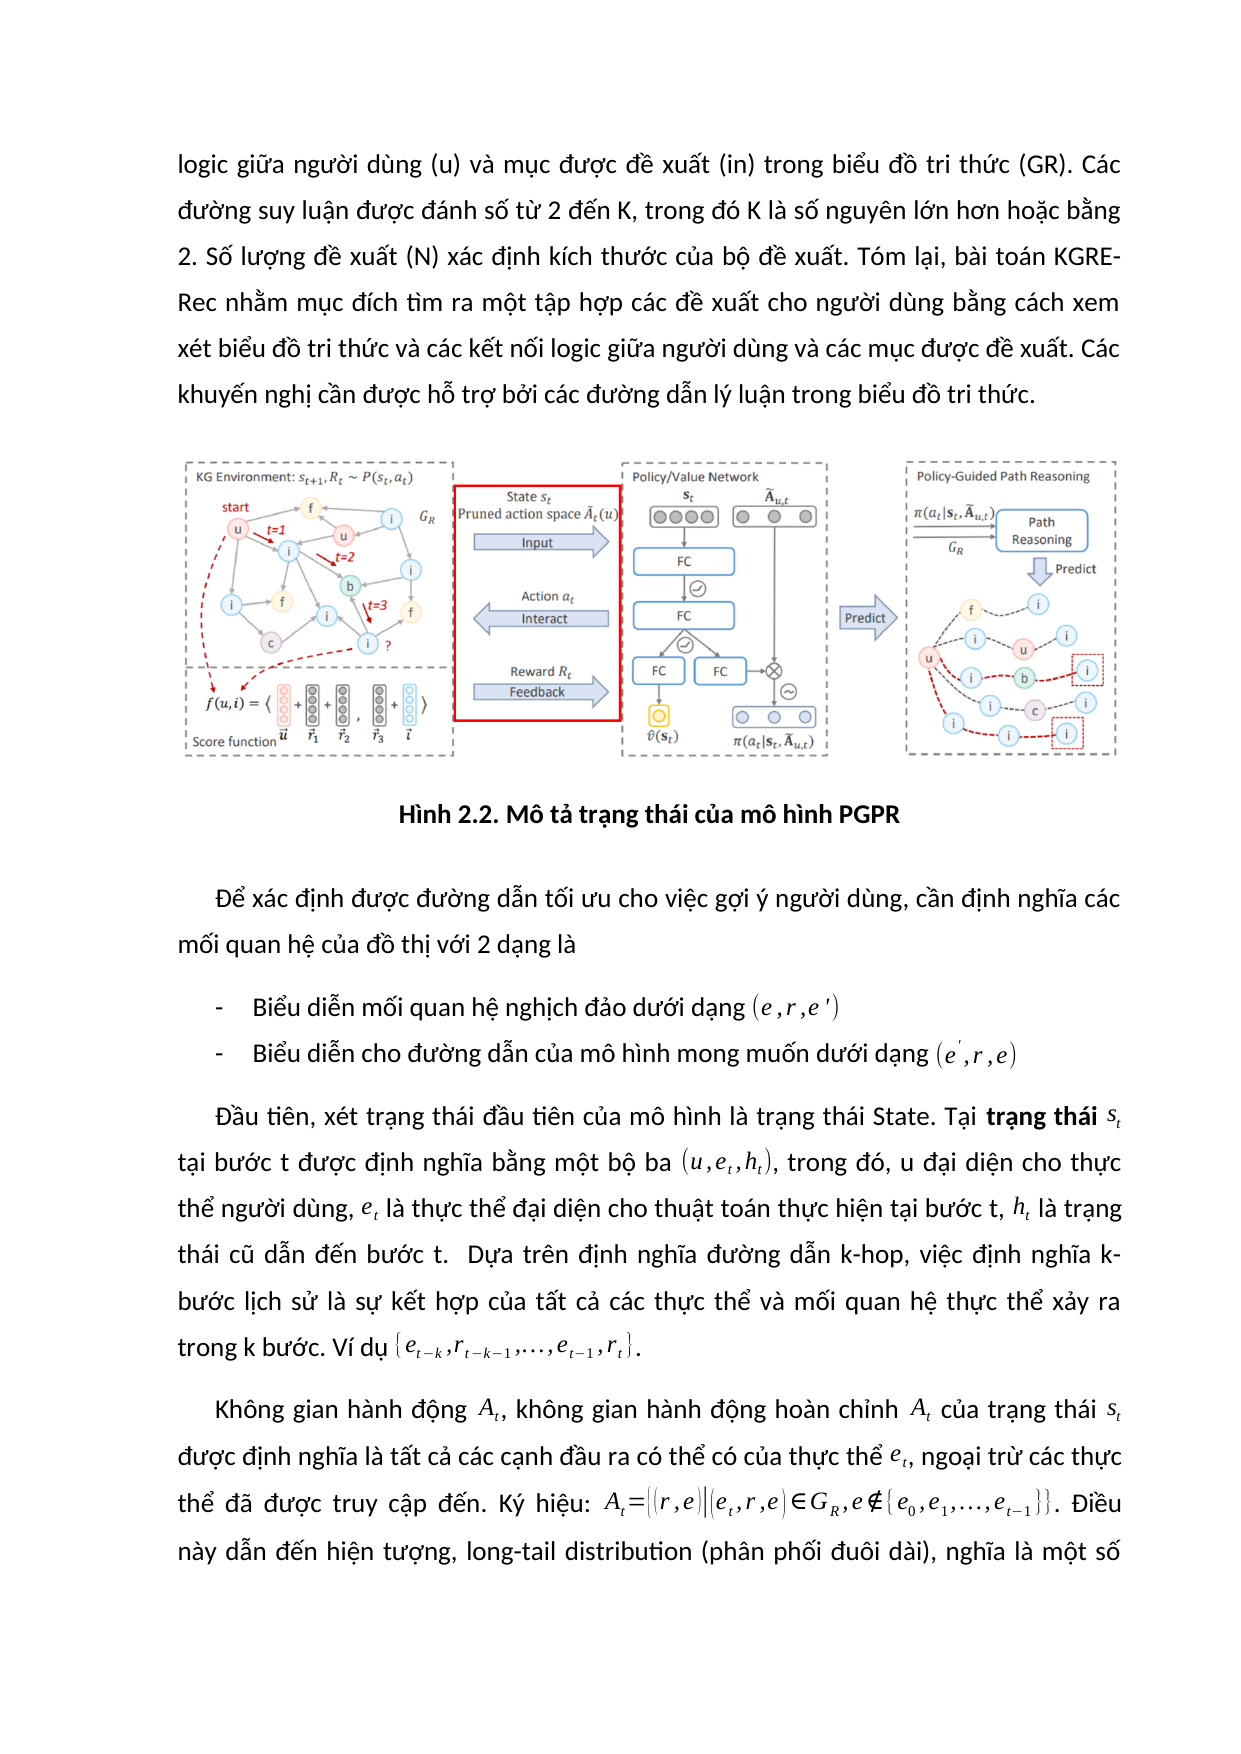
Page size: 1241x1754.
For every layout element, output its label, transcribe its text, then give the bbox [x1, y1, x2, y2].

list Biểu diễn cho đường dẫn của mô hình mong muốn dưới dạng [215, 1036, 1122, 1069]
picture [177, 440, 1123, 768]
text Đầu tiên, xét trạng thái đầu tiên của mô hình là trạng thái State. Tại trạng thái tại bước t được định nghĩa bằng một bộ ba , trong đó, u đại diện cho thực thể người dùng, là thực thể đại diện cho thuật toán thực hiện tại bước t, là trạng thái cũ dẫn đến bước t. Dựa trên định nghĩa đường dẫn k-hop, việc định nghĩa k-bước lịch sử là sự kết hợp của tất cả các thực thể và mối quan hệ thực thể xảy ra trong k bước. Ví dụ . [177, 1099, 1122, 1363]
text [177, 1393, 1122, 1567]
list Biểu diễn mối quan hệ nghịch đảo dưới dạng [215, 990, 1122, 1023]
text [177, 147, 1122, 411]
text Mô tả trạng thái của mô hình PGPR [177, 798, 1122, 831]
text Để xác định được đường dẫn tối ưu cho việc gợi ý người dùng, cần định nghĩa các mối quan hệ của đồ thị với 2 dạng là [177, 881, 1122, 960]
